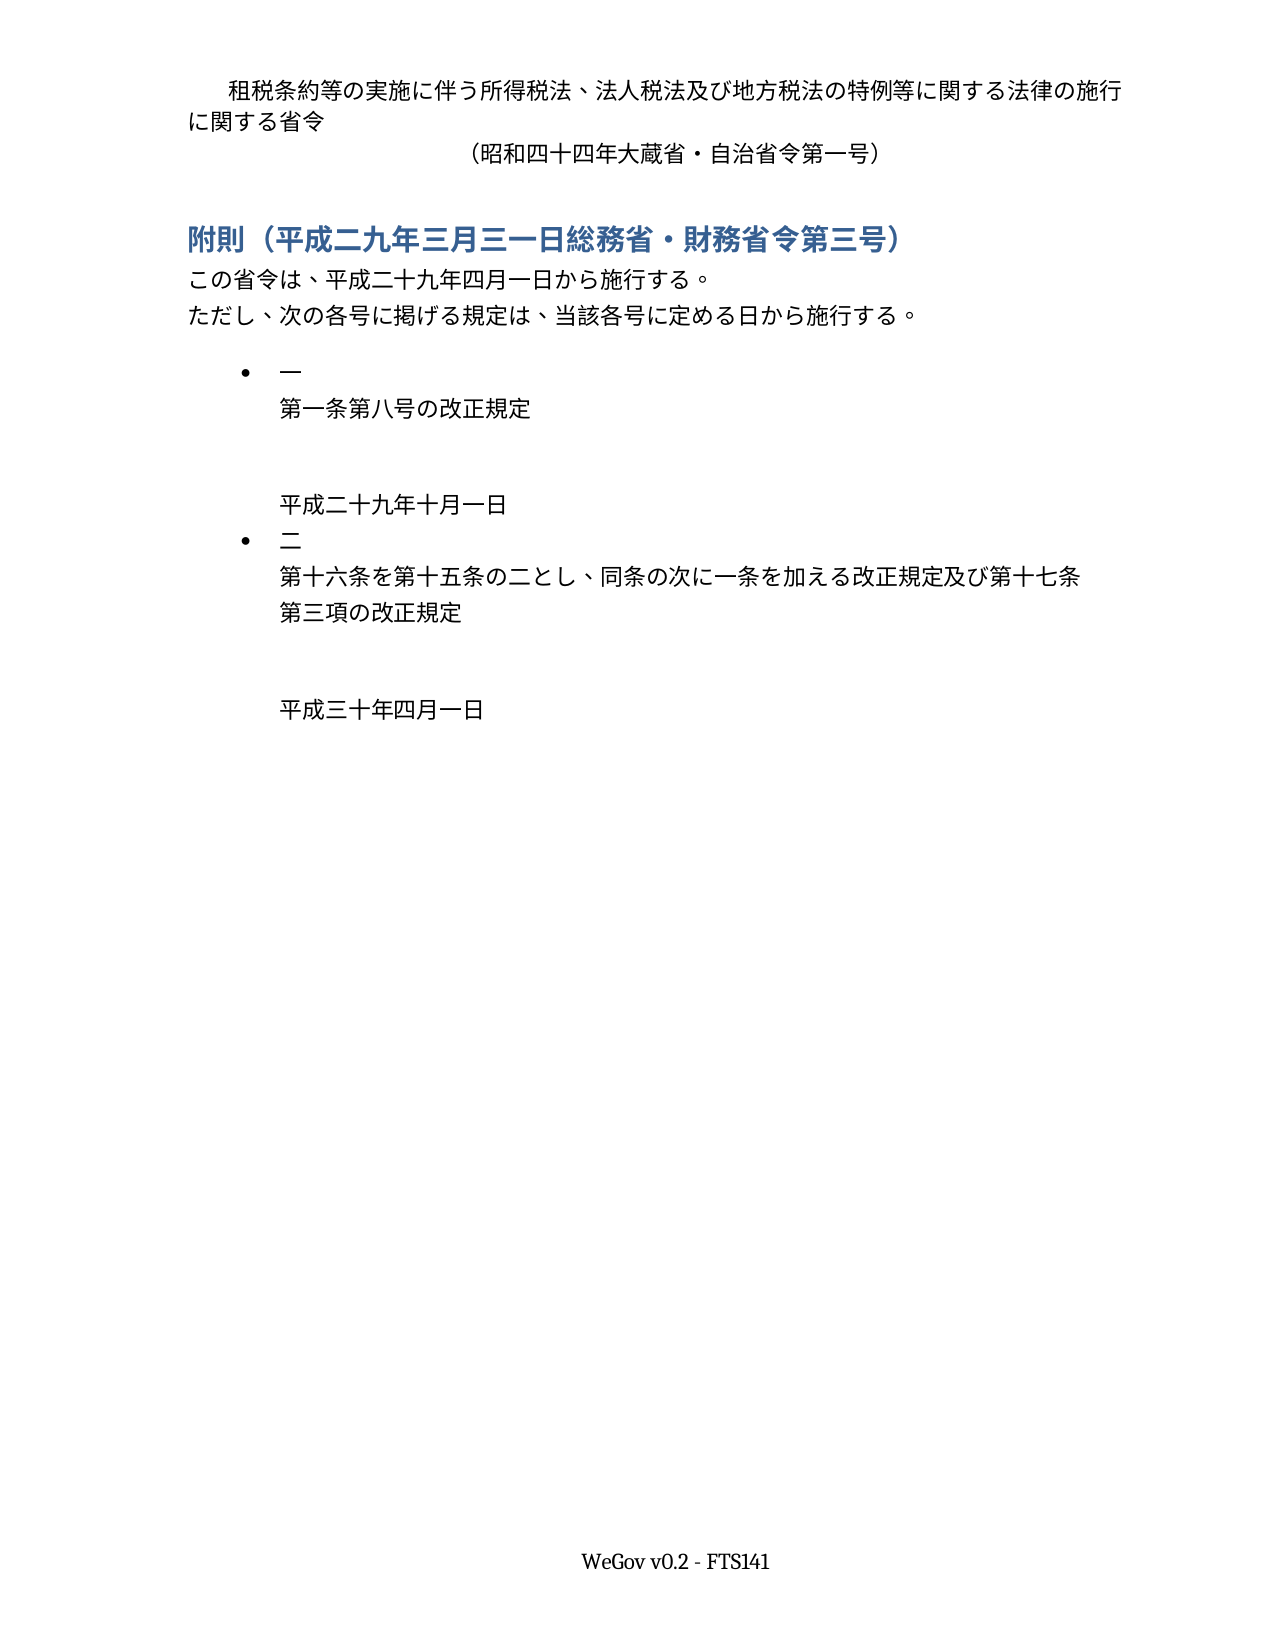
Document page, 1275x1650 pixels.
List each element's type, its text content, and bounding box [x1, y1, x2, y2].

list 二 第十六条を第十五条の二とし、同条の次に一条を加える改正規定及び第十七条第三項の改正規定 平成三十年四月一日 [242, 525, 1087, 725]
subtitle 附則（平成二九年三月三一日総務省・財務省令第三号） [187, 219, 1087, 258]
text この省令は、平成二十九年四月一日から施行する。 ただし、次の各号に掲げる規定は、当該各号に定める日から施行する。 [187, 264, 1087, 332]
list 一 第一条第八号の改正規定 平成二十九年十月一日 [242, 357, 1087, 521]
